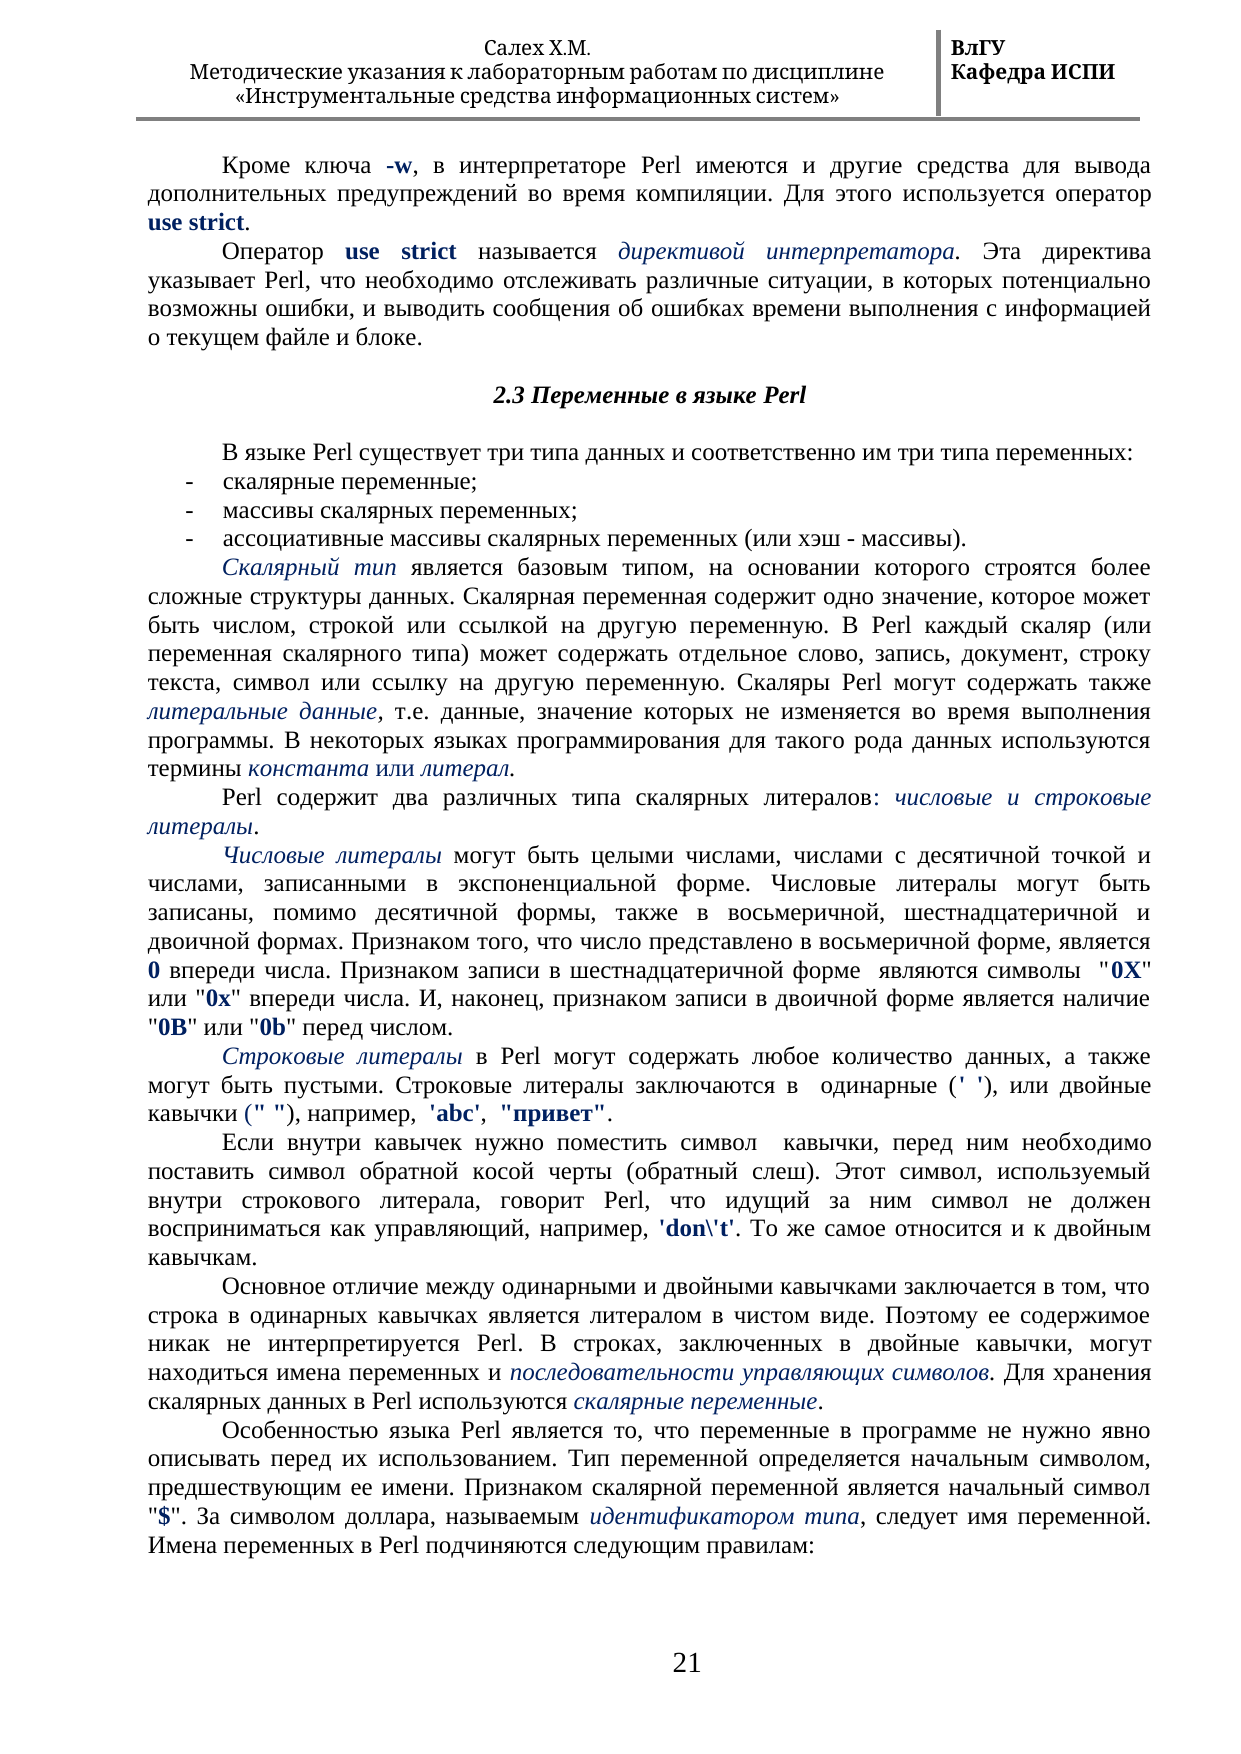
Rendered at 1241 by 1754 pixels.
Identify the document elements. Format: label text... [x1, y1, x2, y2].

text Основное отличие между одинарными и двойными кавычками заключается в том, что строка в одинарных кавычках является литералом в чистом виде. Поэтому ее содержимое никак не интерпретируется Perl. В строках, заключенных в двойные кавычки, могут находиться имена переменных и последовательности управляющих символов. Для хранения скалярных данных в Perl используются скалярные переменные. [148, 1271, 1152, 1415]
text Числовые литералы могут быть целыми числами, числами с десятичной точкой и числами, записанными в экспоненциальной форме. Числовые литералы могут быть записаны, помимо десятичной формы, также в восьмеричной, шестнадцатеричной и двоичной формах. Признаком того, что число представлено в восьмеричной форме, является 0 впереди числа. Признаком записи в шестнадцатеричной форме являются символы "0X" или "0x" впереди числа. И, наконец, признаком записи в двоичной форме является наличие "0B" или "0b" перед числом. [148, 840, 1152, 1041]
text Особенностью языка Perl является то, что переменные в программе не нужно явно описывать перед их использованием. Тип переменной определяется начальным символом, предшествующим ее имени. Признаком скалярной переменной является начальный символ "$". За символом доллара, называемым идентификатором типа, следует имя переменной. Имена переменных в Perl подчиняются следующим правилам: [148, 1415, 1152, 1558]
text В языке Perl существует три типа данных и соответственно им три типа переменных: [148, 437, 1152, 466]
text Кроме ключа -w, в интерпретаторе Perl имеются и другие средства для вывода дополнительных предупреждений во время компиляции. Для этого используется оператор use strict. [148, 150, 1152, 236]
text Скалярный тип является базовым типом, на основании которого строятся более сложные структуры данных. Скалярная переменная содержит одно значение, которое может быть числом, строкой или ссылкой на другую переменную. В Perl каждый скаляр (или переменная скалярного типа) может содержать отдельное слово, запись, документ, строку текста, символ или ссылку на другую переменную. Скаляры Perl могут содержать также литеральные данные, т.е. данные, значение которых не изменяется во время выполнения программы. В некоторых языках программирования для такого рода данных используются термины константа или литерал. [148, 552, 1152, 782]
text Строковые литералы в Perl могут содержать любое количество данных, а также могут быть пустыми. Строковые литералы заключаются в одинарные (' '), или двойные кавычки (" "), например, 'abc', "привет". [148, 1041, 1152, 1127]
list ассоциативные массивы скалярных переменных (или хэш - массивы). [185, 523, 1152, 552]
list скалярные переменные; [185, 466, 1152, 495]
list массивы скалярных переменных; [185, 495, 1152, 523]
text Если внутри кавычек нужно поместить символ кавычки, перед ним необходимо поставить символ обратной косой черты (обратный слеш). Этот символ, используемый внутри строкового литерала, говорит Perl, что идущий за ним символ не должен восприниматься как управляющий, например, 'don\'t'. То же самое относится и к двойным кавычкам. [148, 1127, 1152, 1271]
text Perl содержит два различных типа скалярных литералов: числовые и строковые литералы. [148, 782, 1152, 840]
text Оператор use strict называется директивой интерпретатора. Эта директива указывает Perl, что необходимо отслеживать различные ситуации, в которых потенциально возможны ошибки, и выводить сообщения об ошибках времени выполнения с информацией о текущем файле и блоке. [148, 236, 1152, 351]
text 2.3 Переменные в языке Perl [148, 380, 1152, 408]
